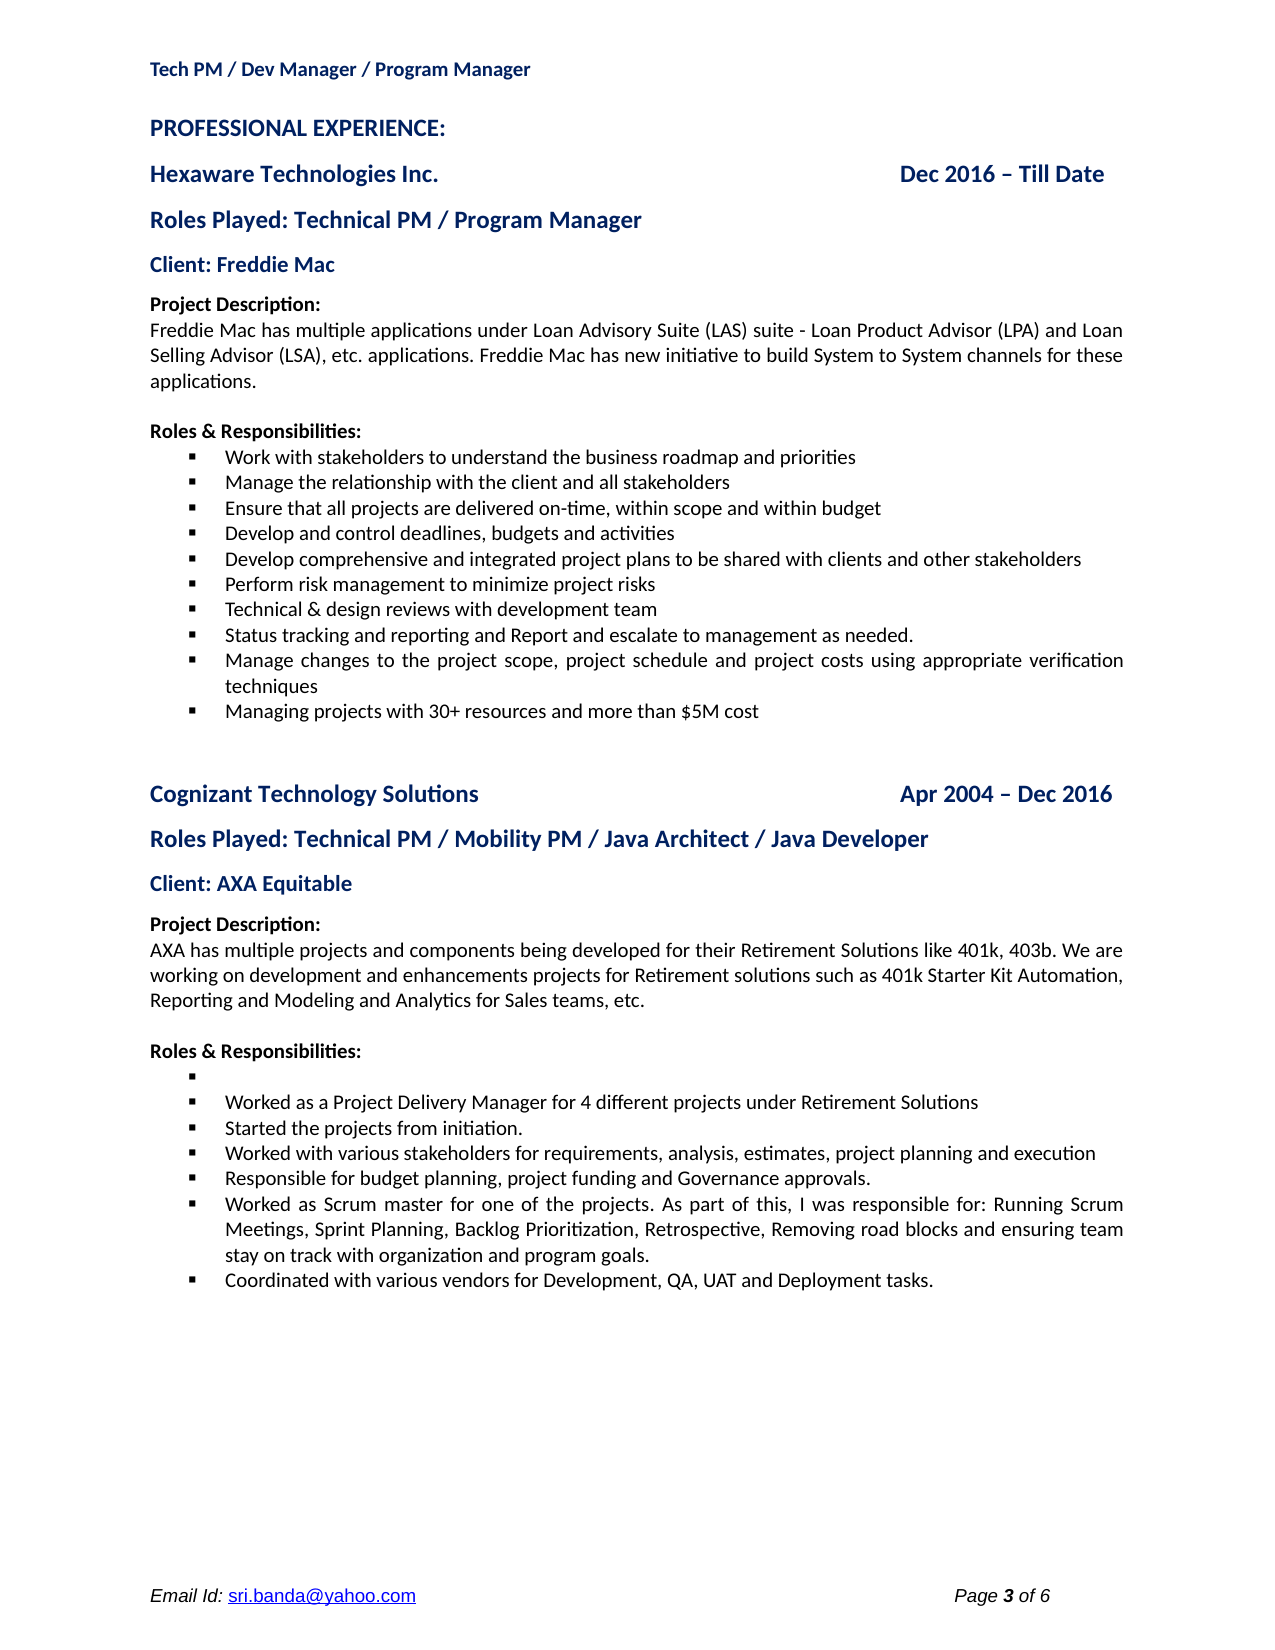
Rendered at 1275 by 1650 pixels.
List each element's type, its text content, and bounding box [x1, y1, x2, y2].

list Develop comprehensive and integrated project plans to be shared with clients and other stakeholders [187, 546, 1125, 571]
list Roles Played: Technical PM / Program Manager [150, 204, 1125, 234]
list Roles & Responsibilities: [150, 1038, 1125, 1064]
list Started the projects from initiation. [187, 1115, 1125, 1140]
list Project Description: [150, 911, 1125, 937]
list PROFESSIONAL EXPERIENCE: [150, 112, 1125, 143]
list Roles Played: Technical PM / Mobility PM / Java Architect / Java Developer [150, 824, 1125, 854]
list Develop and control deadlines, budgets and activities [187, 520, 1125, 546]
list Client: AXA Equitable [150, 869, 1125, 897]
list Project Description: [150, 292, 1125, 317]
list Responsible for budget planning, project funding and Governance approvals. [187, 1166, 1125, 1191]
list Manage changes to the project scope, project schedule and project costs using appropriate verification techniques [187, 647, 1125, 698]
list Roles & Responsibilities: [150, 419, 1125, 444]
text AXA has multiple projects and components being developed for their Retirement Solutions like 401k, 403b. We are working on development and enhancements projects for Retirement solutions such as 401k Starter Kit Automation, Reporting and Modeling and Analytics for Sales teams, etc. [150, 937, 1125, 1013]
text Freddie Mac has multiple applications under Loan Advisory Suite (LAS) suite - Loan Product Advisor (LPA) and Loan Selling Advisor (LSA), etc. applications. Freddie Mac has new initiative to build System to System channels for these applications. [150, 317, 1125, 393]
list Hexaware Technologies Inc. Dec 2016 – Till Date [150, 158, 1125, 189]
list Managing projects with 30+ resources and more than $5M cost [187, 698, 1125, 724]
list Worked as Scrum master for one of the projects. As part of this, I was responsible for: Running Scrum Meetings, Sprint Planning, Backlog Prioritization, Retrospective, Removing road blocks and ensuring team stay on track with organization and program goals. [187, 1191, 1125, 1267]
list Client: Freddie Mac [150, 250, 1125, 278]
list Worked as a Project Delivery Manager for 4 different projects under Retirement Solutions [187, 1089, 1125, 1115]
list Status tracking and reporting and Report and escalate to management as needed. [187, 622, 1125, 647]
list Coordinated with various vendors for Development, QA, UAT and Deployment tasks. [187, 1267, 1125, 1293]
list Perform risk management to minimize project risks [187, 571, 1125, 597]
list Worked with various stakeholders for requirements, analysis, estimates, project planning and execution [187, 1140, 1125, 1166]
list Ensure that all projects are delivered on-time, within scope and within budget [187, 495, 1125, 520]
list Technical & design reviews with development team [187, 597, 1125, 622]
list Manage the relationship with the client and all stakeholders [187, 469, 1125, 495]
list Cognizant Technology Solutions Apr 2004 – Dec 2016 [150, 778, 1125, 808]
list Work with stakeholders to understand the business roadmap and priorities [187, 444, 1125, 469]
